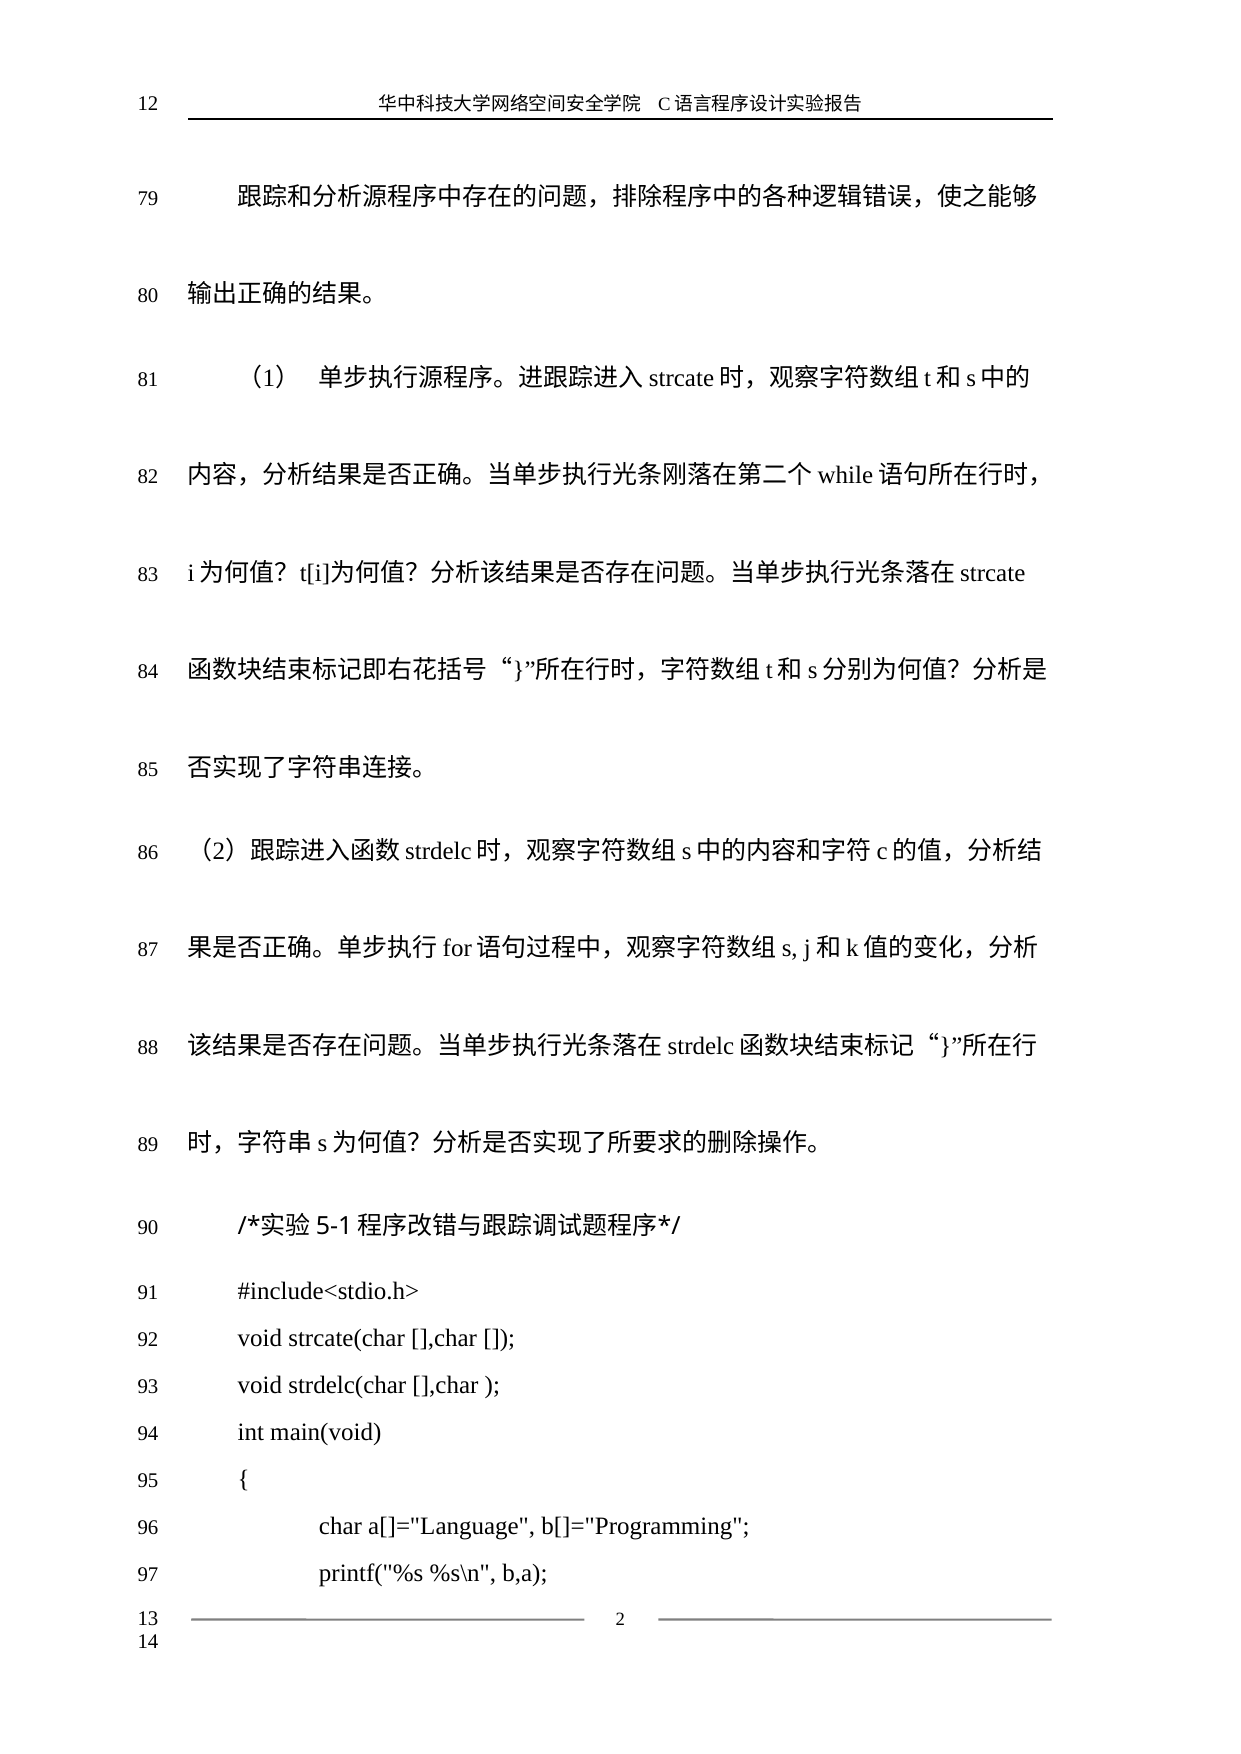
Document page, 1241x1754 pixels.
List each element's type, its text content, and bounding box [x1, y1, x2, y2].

text printf("%s %s\n", b,a); [187, 1556, 1053, 1588]
text #include<stdio.h> [187, 1274, 1053, 1307]
text void strdelc(char [],char ); [187, 1368, 1053, 1401]
text char a[]="Language", b[]="Programming"; [269, 1509, 1053, 1541]
text { [187, 1462, 1053, 1494]
text /*实验5-1程序改错与跟踪调试题程序*/ [187, 1191, 1053, 1256]
text （2）跟踪进入函数strdelc时，观察字符数组s中的内容和字符c的值，分析结果是否正确。单步执行for语句过程中，观察字符数组s, j和k值的变化，分析该结果是否存在问题。当单步执行光条落在strdelc函数块结束标记“}”所在行时，字符串s为何值？分析是否实现了所要求的删除操作。 [187, 816, 1053, 1173]
text int main(void) [187, 1415, 1053, 1448]
text 跟踪和分析源程序中存在的问题，排除程序中的各种逻辑错误，使之能够输出正确的结果。 [187, 162, 1053, 324]
list 单步执行源程序。进跟踪进入strcate时，观察字符数组t和s中的内容，分析结果是否正确。当单步执行光条刚落在第二个while语句所在行时，i为何值？t[i]为何值？分析该结果是否存在问题。当单步执行光条落在strcate函数块结束标记即右花括号“}”所在行时，字符数组t和s分别为何值？分析是否实现了字符串连接。 [187, 343, 1053, 798]
text void strcate(char [],char []); [187, 1321, 1053, 1354]
